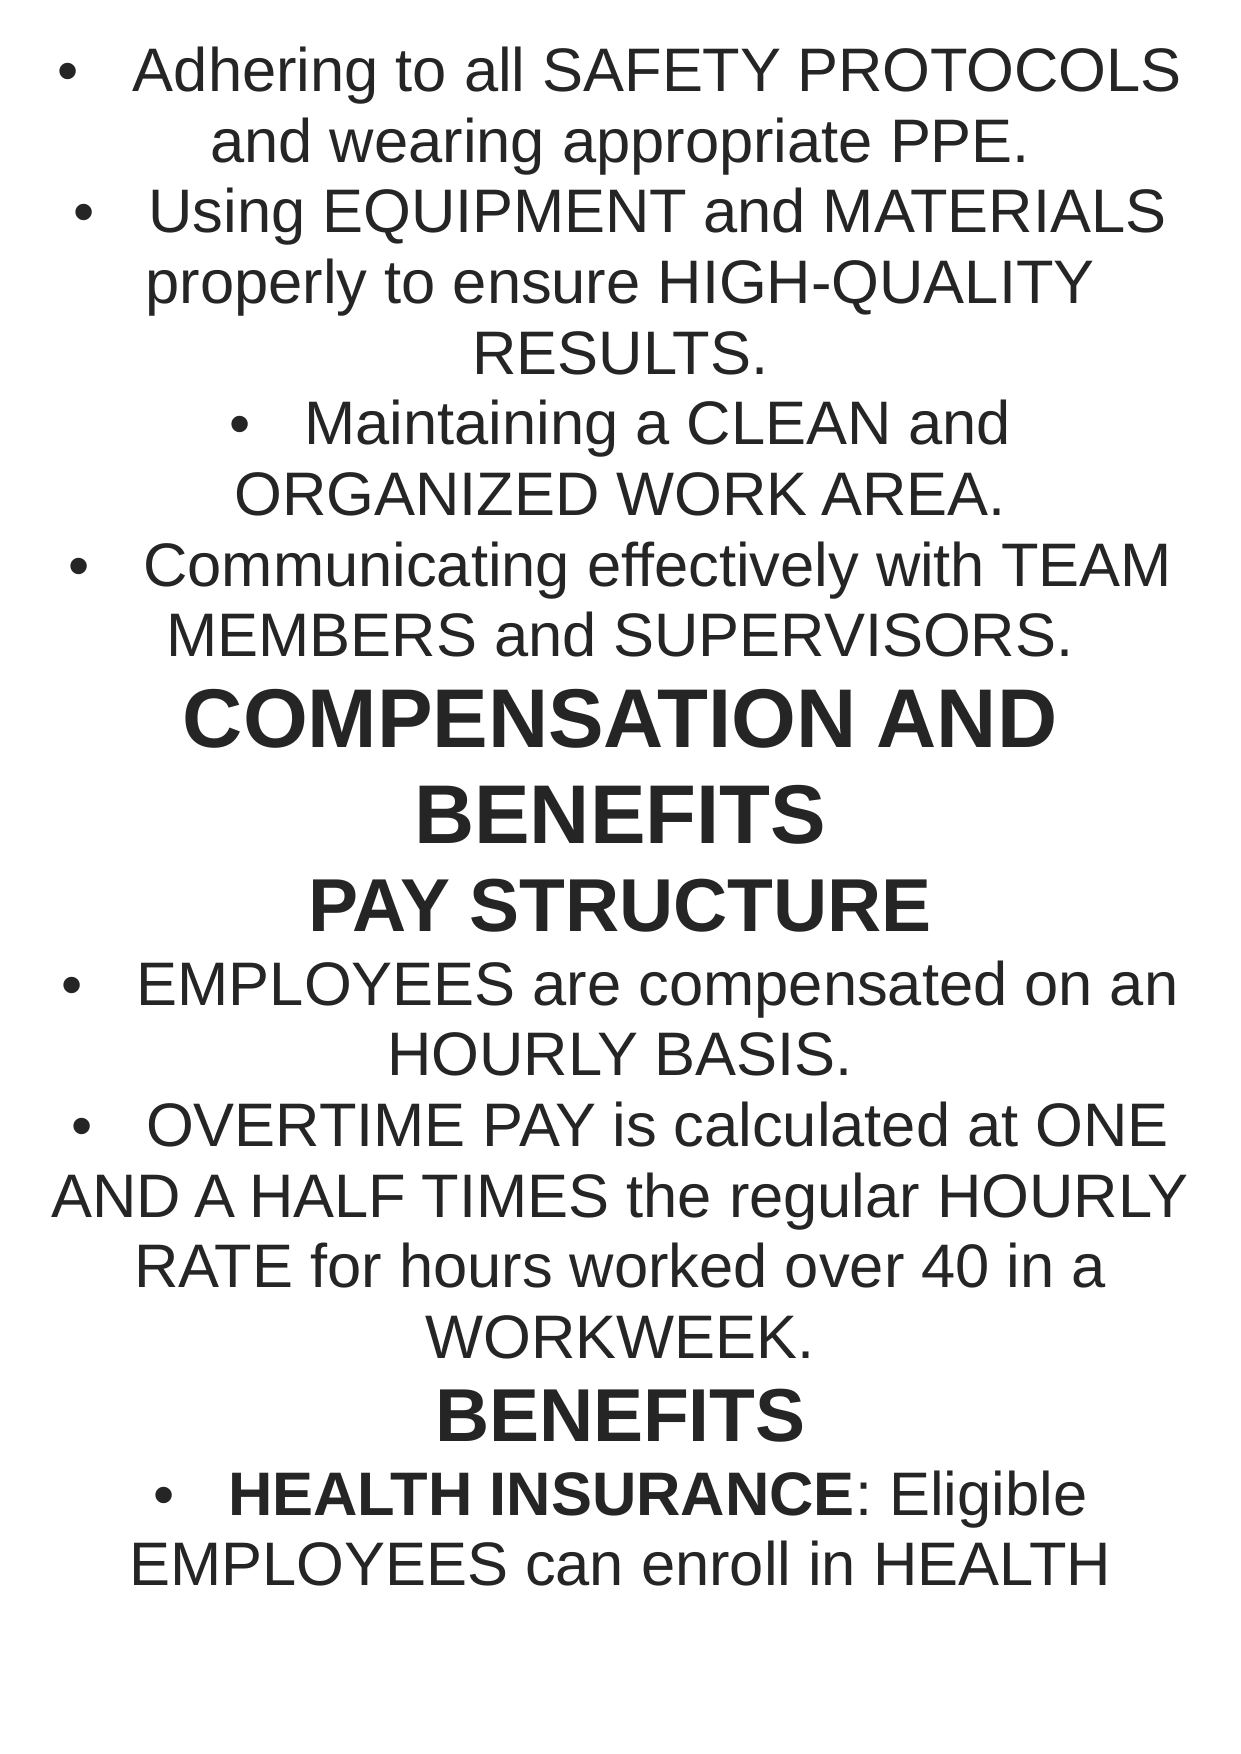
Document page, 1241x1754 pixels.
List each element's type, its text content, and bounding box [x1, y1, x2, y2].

text COMPENSATION AND BENEFITS [39, 670, 1201, 861]
list Maintaining a CLEAN and ORGANIZED WORK AREA. [39, 387, 1201, 528]
list Using EQUIPMENT and MATERIALS properly to ensure HIGH-QUALITY RESULTS. [39, 175, 1201, 387]
list Adhering to all SAFETY PROTOCOLS and wearing appropriate PPE. [39, 34, 1201, 175]
text PAY STRUCTURE [39, 861, 1201, 948]
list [39, 1458, 1201, 1599]
list EMPLOYEES are compensated on an HOURLY BASIS. [39, 948, 1201, 1089]
text BENEFITS [39, 1371, 1201, 1458]
list Communicating effectively with TEAM MEMBERS and SUPERVISORS. [39, 528, 1201, 670]
list OVERTIME PAY is calculated at ONE AND A HALF TIMES the regular HOURLY RATE for hours worked over 40 in a WORKWEEK. [39, 1089, 1201, 1371]
